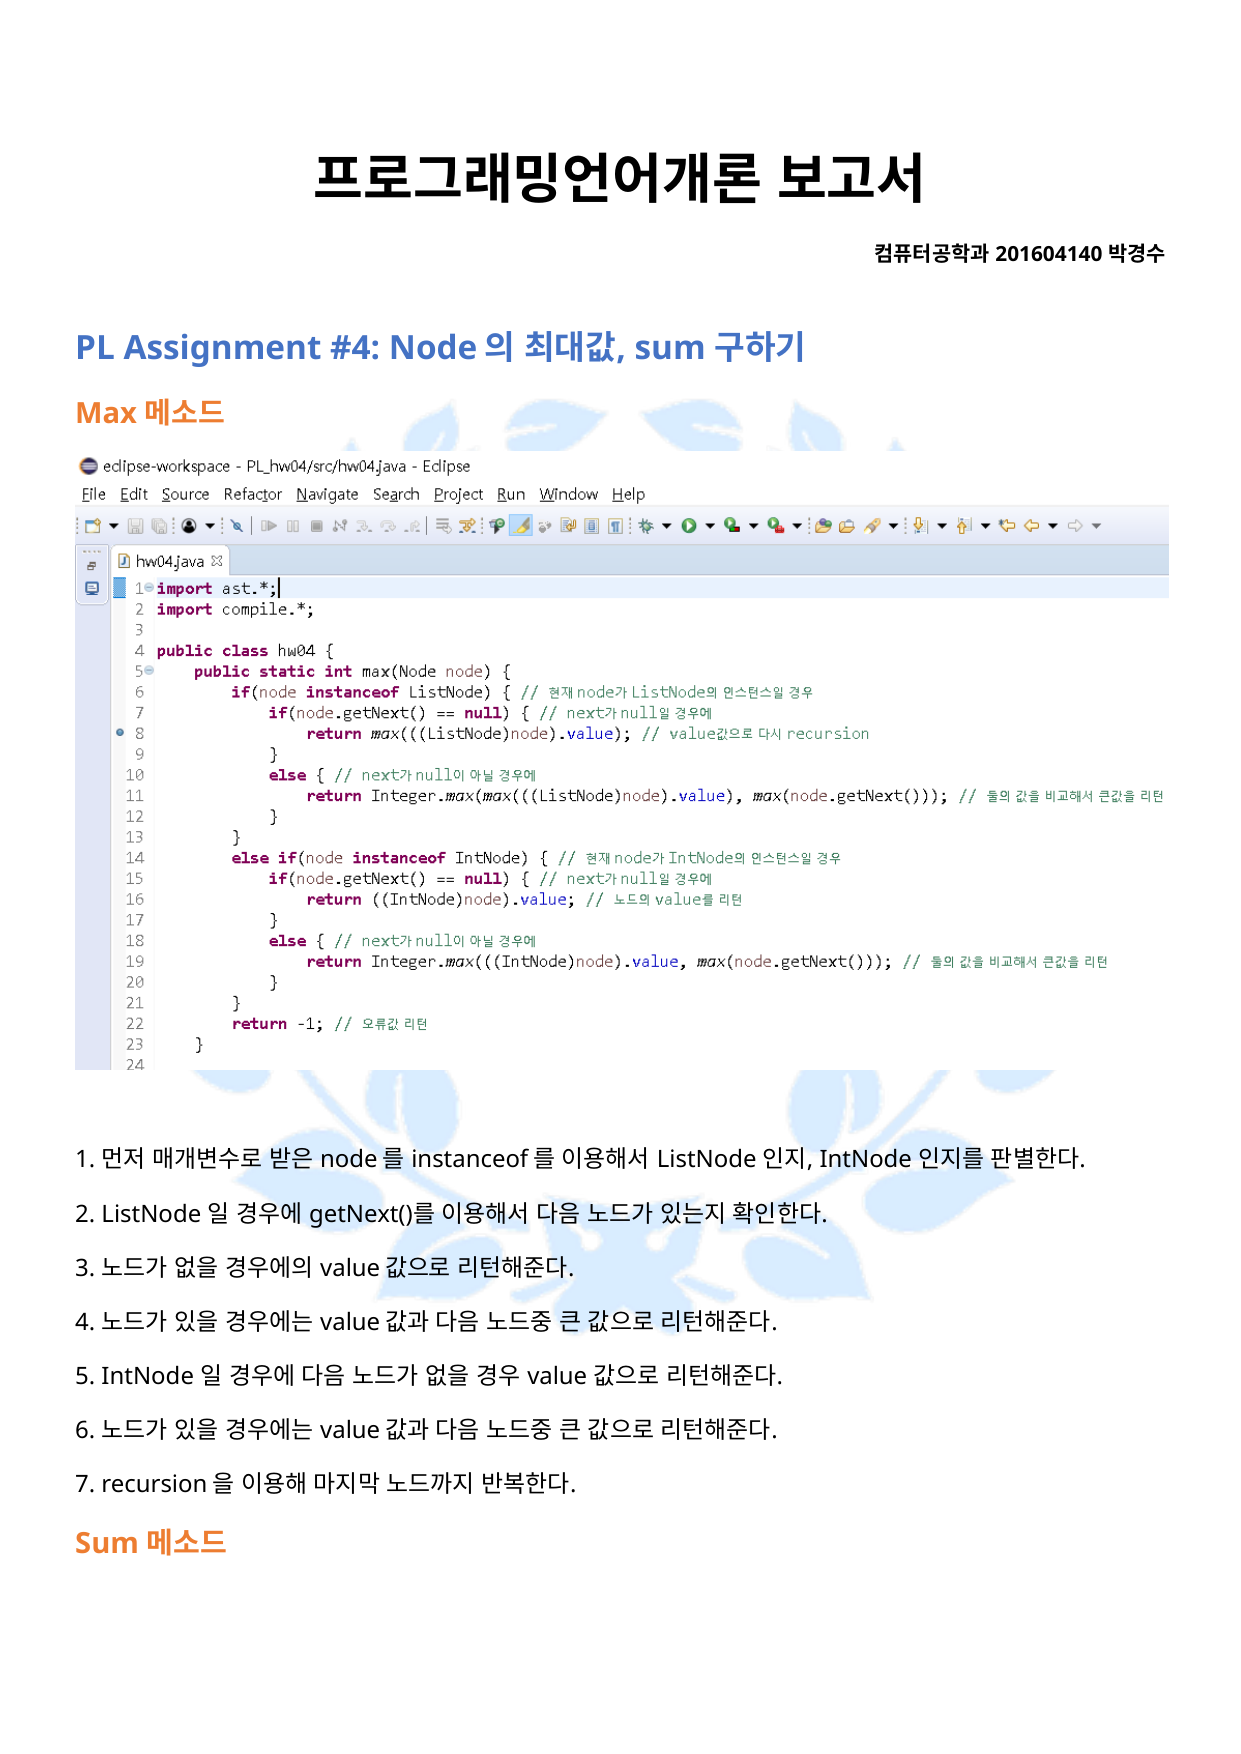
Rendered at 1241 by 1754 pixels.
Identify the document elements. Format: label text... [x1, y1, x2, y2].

text Sum 메소드 [75, 1519, 1165, 1562]
text 7. recursion을 이용해 마지막 노드까지 반복한다. [75, 1465, 1165, 1500]
text 1. 먼저 매개변수로 받은 node를 instanceof를 이용해서 ListNode 인지, IntNode 인지를 판별한다. [75, 1140, 1165, 1175]
picture [75, 451, 1169, 1070]
text 3. 노드가 없을 경우에의 value값으로 리턴해준다. [75, 1248, 1165, 1283]
text PL Assignment #4: Node의 최대값, sum 구하기 [75, 320, 1165, 369]
text 컴퓨터공학과 201604140 박경수 [75, 237, 1165, 267]
text 프로그래밍언어개론 보고서 [75, 136, 1165, 214]
text 2. ListNode 일 경우에 getNext()를 이용해서 다음 노드가 있는지 확인한다. [75, 1194, 1165, 1229]
text 6. 노드가 있을 경우에는 value값과 다음 노드중 큰 값으로 리턴해준다. [75, 1411, 1165, 1446]
text Max 메소드 [75, 389, 1165, 432]
text 5. IntNode 일 경우에 다음 노드가 없을 경우 value 값으로 리턴해준다. [75, 1357, 1165, 1391]
text 4. 노드가 있을 경우에는 value값과 다음 노드중 큰 값으로 리턴해준다. [75, 1302, 1165, 1337]
